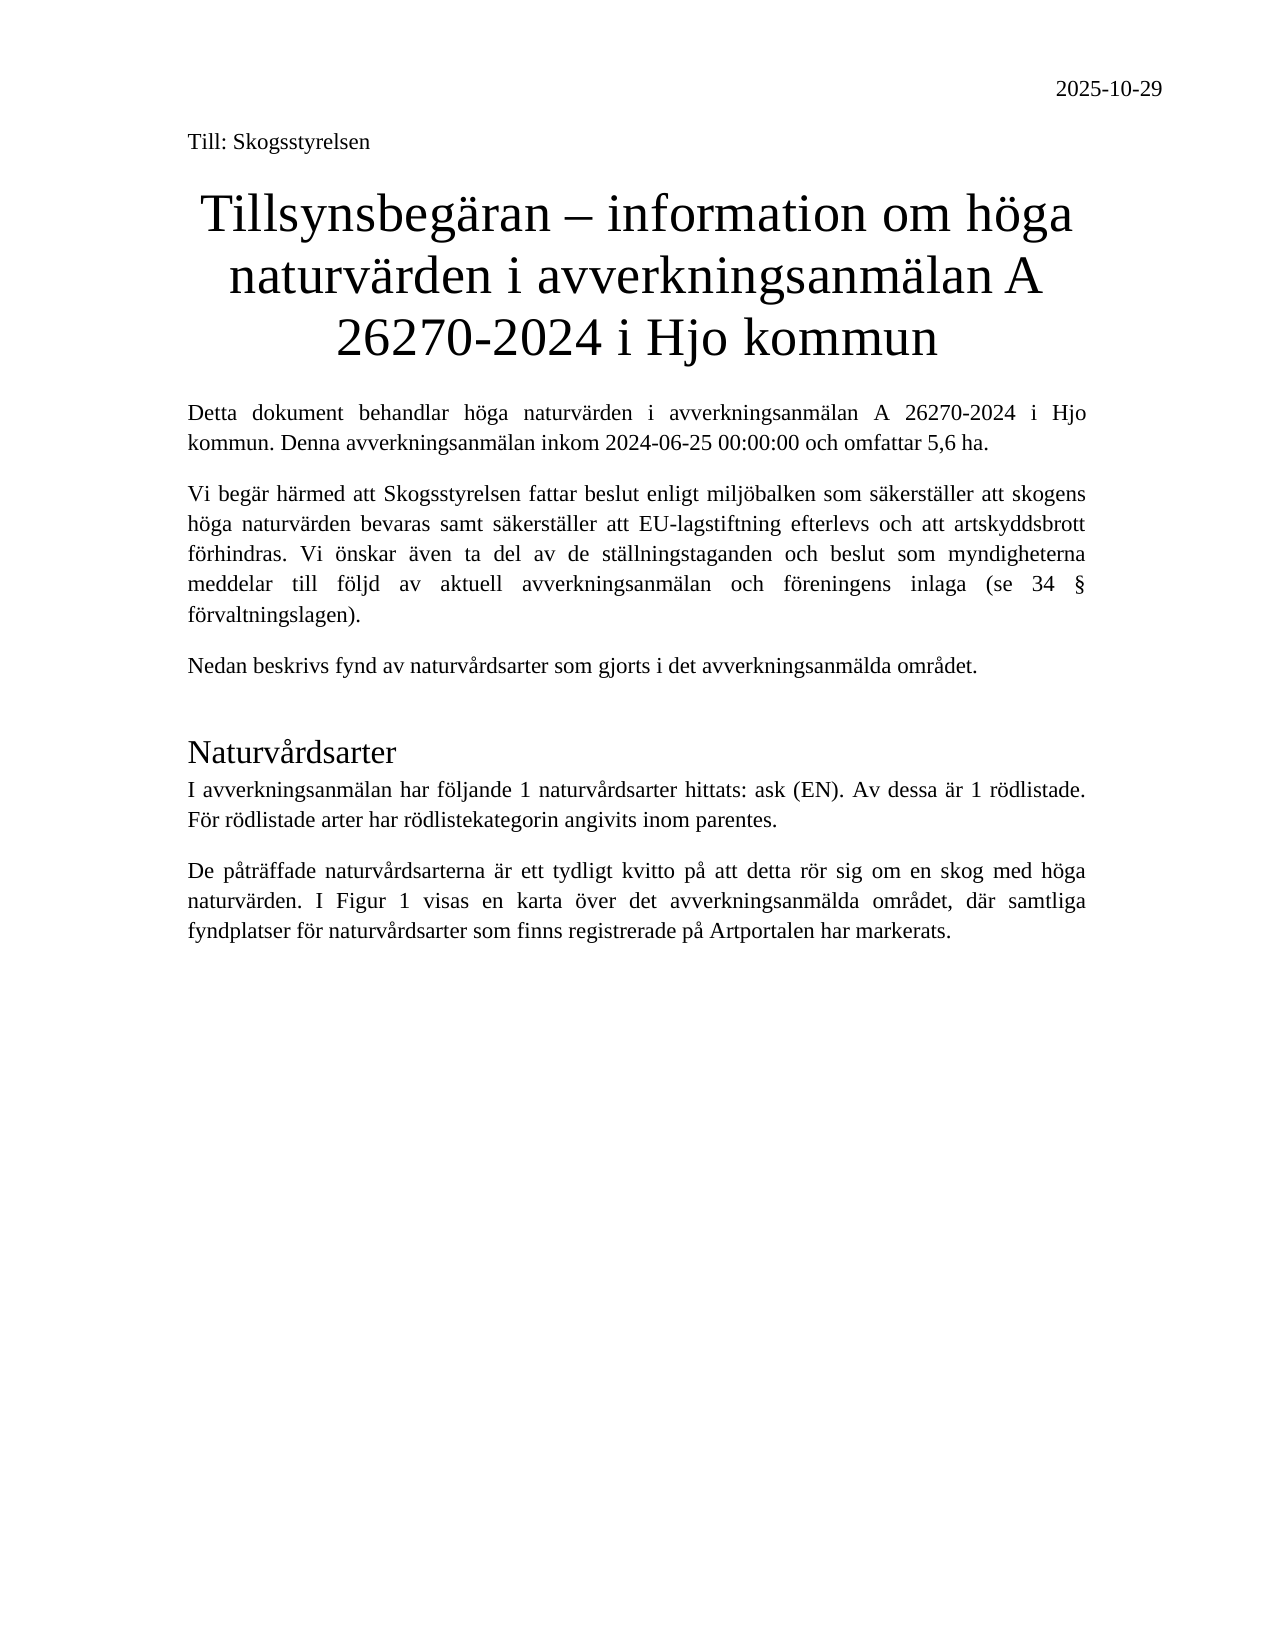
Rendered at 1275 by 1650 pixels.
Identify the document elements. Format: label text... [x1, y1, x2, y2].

title Tillsynsbegäran – information om höga naturvärden i avverkningsanmälan A 26270-2024 i Hjo kommun [187, 180, 1087, 367]
text I avverkningsanmälan har följande 1 naturvårdsarter hittats: ask (EN). Av dessa är 1 rödlistade. För rödlistade arter har rödlistekategorin angivits inom parentes. [187, 776, 1087, 832]
text Detta dokument behandlar höga naturvärden i avverkningsanmälan A 26270-2024 i Hjo kommun. Denna avverkningsanmälan inkom 2024-06-25 00:00:00 och omfattar 5,6 ha. [187, 398, 1087, 455]
text Nedan beskrivs fynd av naturvårdsarter som gjorts i det avverkningsanmälda området. [187, 652, 1087, 678]
text Vi begär härmed att Skogsstyrelsen fattar beslut enligt miljöbalken som säkerställer att skogens höga naturvärden bevaras samt säkerställer att EU-lagstiftning efterlevs och att artskyddsbrott förhindras. Vi önskar även ta del av de ställningstaganden och beslut som myndigheterna meddelar till följd av aktuell avverkningsanmälan och föreningens inlaga (se 34 § förvaltningslagen). [187, 480, 1087, 627]
subtitle Naturvårdsarter [187, 732, 1087, 770]
text De påträffade naturvårdsarterna är ett tydligt kvitto på att detta rör sig om en skog med höga naturvärden. I Figur 1 visas en karta över det avverkningsanmälda området, där samtliga fyndplatser för naturvårdsarter som finns registrerade på Artportalen har markerats. [187, 857, 1087, 944]
